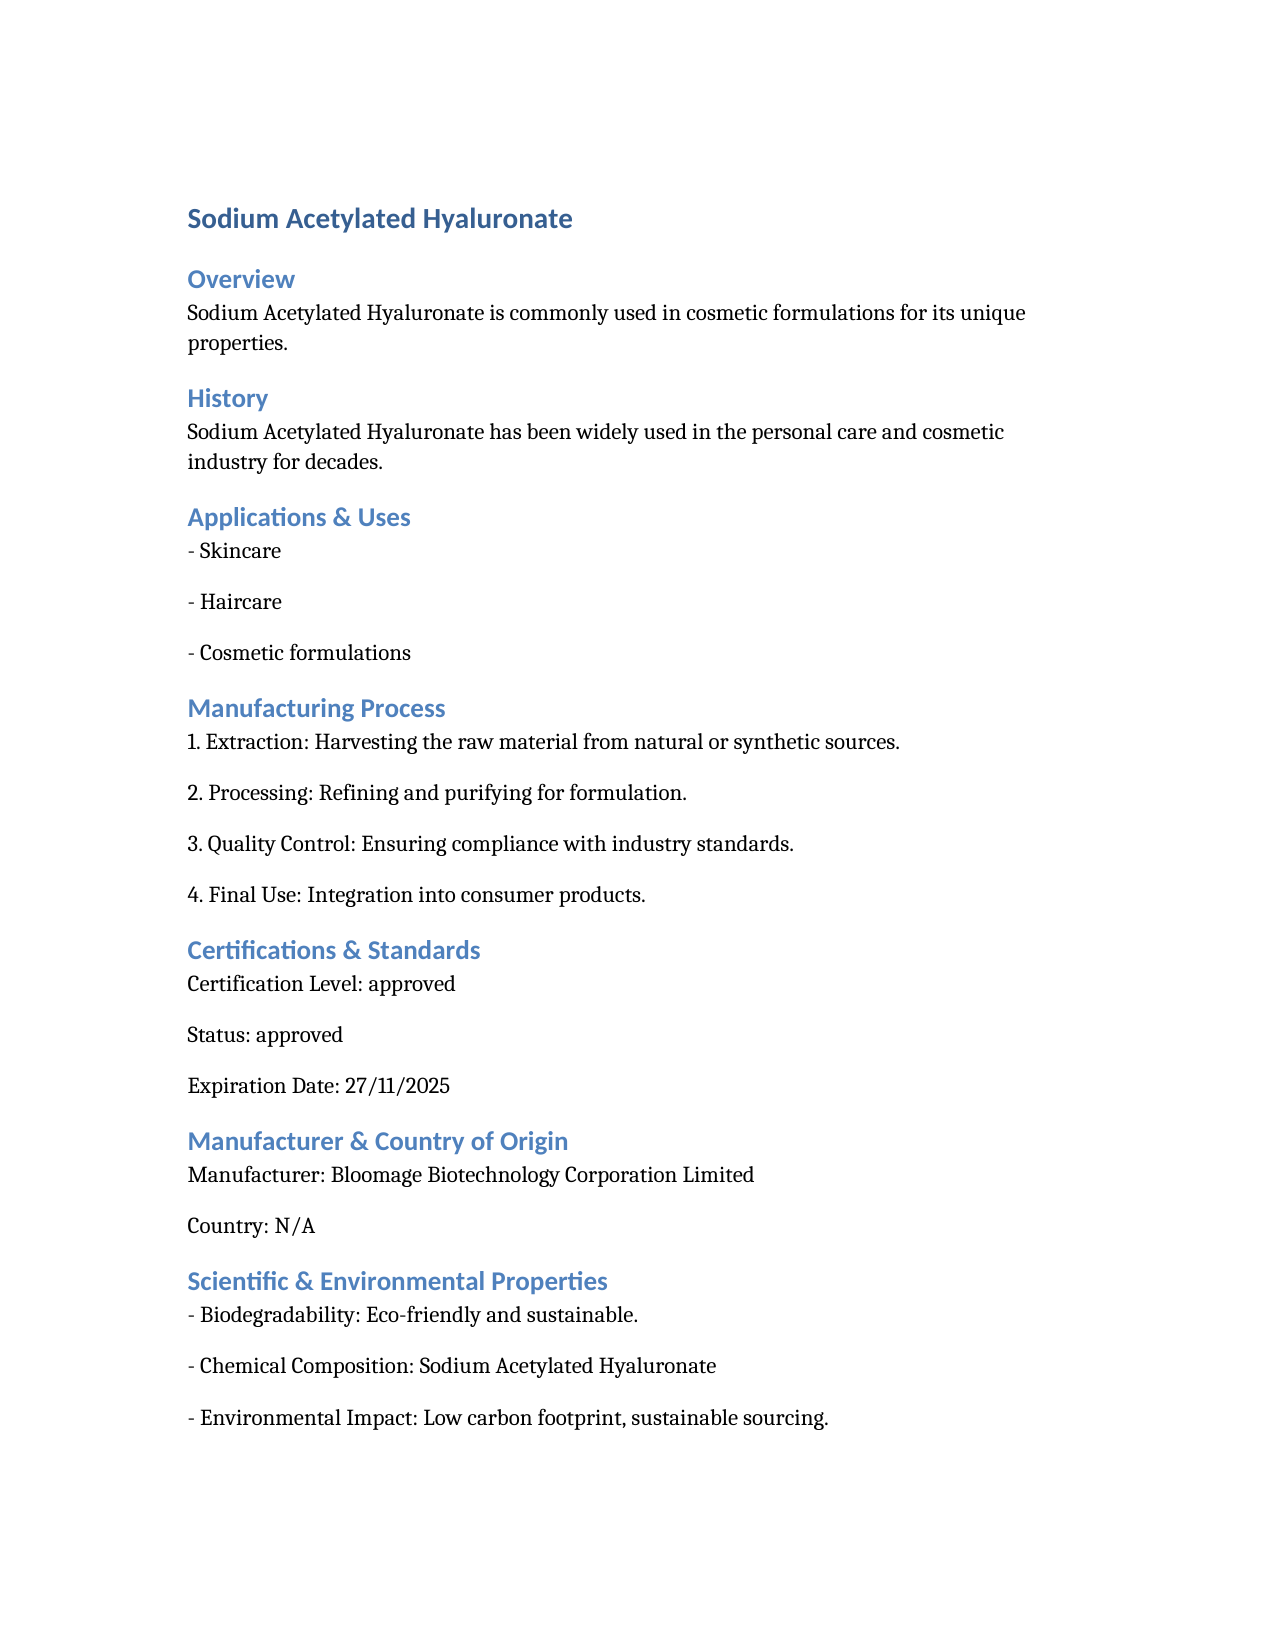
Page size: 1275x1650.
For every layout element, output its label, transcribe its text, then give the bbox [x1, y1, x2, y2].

text Sodium Acetylated Hyaluronate is commonly used in cosmetic formulations for its unique properties. [187, 300, 1087, 356]
subtitle History [187, 381, 1087, 414]
text Expiration Date: 27/11/2025 [187, 1073, 1087, 1099]
text - Chemical Composition: Sodium Acetylated Hyaluronate [187, 1353, 1087, 1379]
text 4. Final Use: Integration into consumer products. [187, 882, 1087, 908]
subtitle Sodium Acetylated Hyaluronate [187, 200, 1087, 236]
subtitle Certifications & Standards [187, 933, 1087, 966]
subtitle Overview [187, 262, 1087, 295]
subtitle Applications & Uses [187, 500, 1087, 533]
text Status: approved [187, 1022, 1087, 1048]
text 2. Processing: Refining and purifying for formulation. [187, 780, 1087, 806]
text - Biodegradability: Eco-friendly and sustainable. [187, 1302, 1087, 1328]
text Sodium Acetylated Hyaluronate has been widely used in the personal care and cosmetic industry for decades. [187, 419, 1087, 475]
subtitle Scientific & Environmental Properties [187, 1264, 1087, 1297]
text Certification Level: approved [187, 971, 1087, 997]
text - Haircare [187, 589, 1087, 615]
text - Cosmetic formulations [187, 640, 1087, 666]
text Country: N/A [187, 1213, 1087, 1239]
text 1. Extraction: Harvesting the raw material from natural or synthetic sources. [187, 729, 1087, 755]
text - Skincare [187, 538, 1087, 564]
text 3. Quality Control: Ensuring compliance with industry standards. [187, 831, 1087, 857]
subtitle Manufacturer & Country of Origin [187, 1124, 1087, 1157]
subtitle Manufacturing Process [187, 691, 1087, 724]
text Manufacturer: Bloomage Biotechnology Corporation Limited [187, 1162, 1087, 1188]
text - Environmental Impact: Low carbon footprint, sustainable sourcing. [187, 1404, 1087, 1431]
